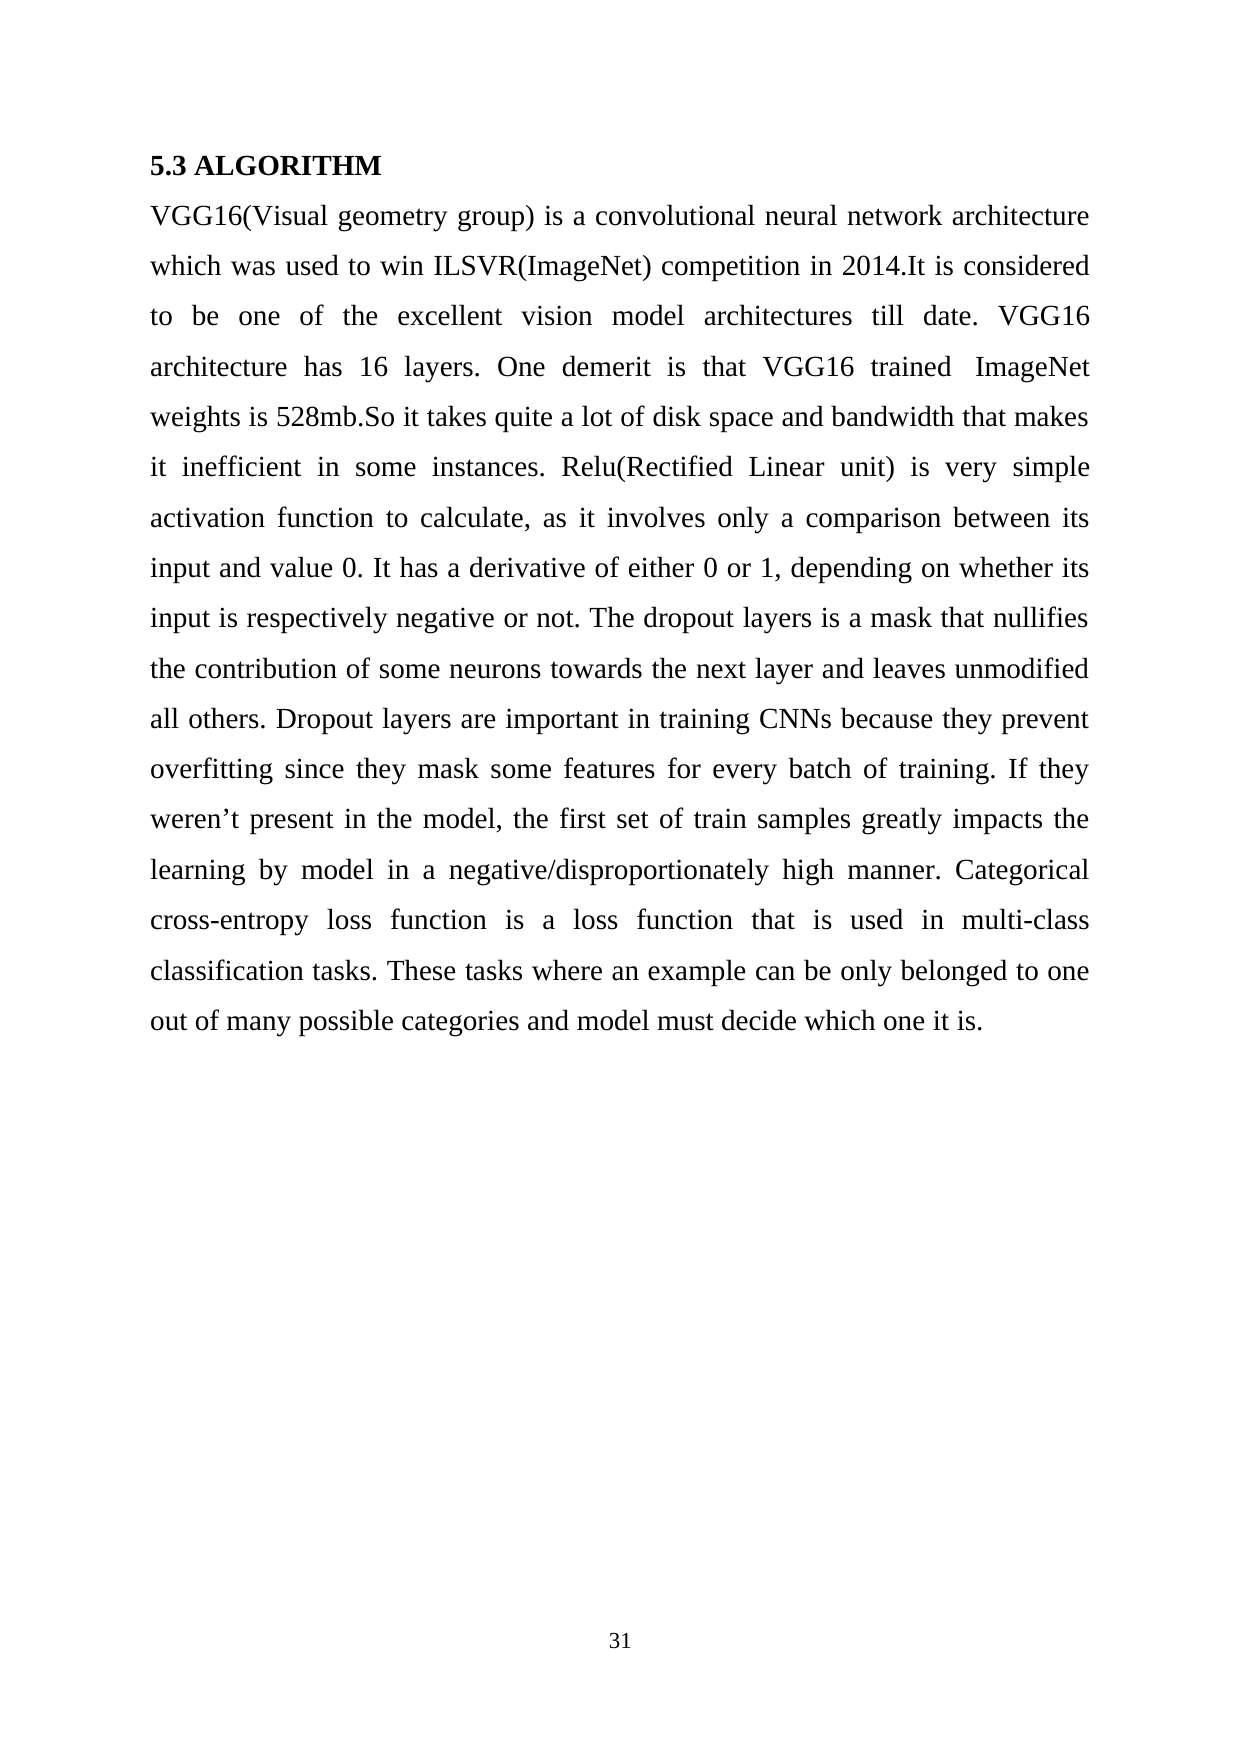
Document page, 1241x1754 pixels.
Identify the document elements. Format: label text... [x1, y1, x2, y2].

subtitle ALGORITHM [150, 148, 1221, 181]
text VGG16(Visual geometry group) is a convolutional neural network architecture which was used to win ILSVR(ImageNet) competition in 2014.It is considered to be one of the excellent vision model architectures till date. VGG16 architecture has 16 layers. One demerit is that VGG16 trained ImageNet weights is 528mb.So it takes quite a lot of disk space and bandwidth that makes it inefficient in some instances. Relu(Rectified Linear unit) is very simple activation function to calculate, as it involves only a comparison between its input and value 0. It has a derivative of either 0 or 1, depending on whether its input is respectively negative or not. The dropout layers is a mask that nullifies the contribution of some neurons towards the next layer and leaves unmodified all others. Dropout layers are important in training CNNs because they prevent overfitting since they mask some features for every batch of training. If they weren’t present in the model, the first set of train samples greatly impacts the learning by model in a negative/disproportionately high manner. Categorical cross-entropy loss function is a loss function that is used in multi-class classification tasks. These tasks where an example can be only belonged to one out of many possible categories and model must decide which one it is. [150, 198, 1090, 1036]
